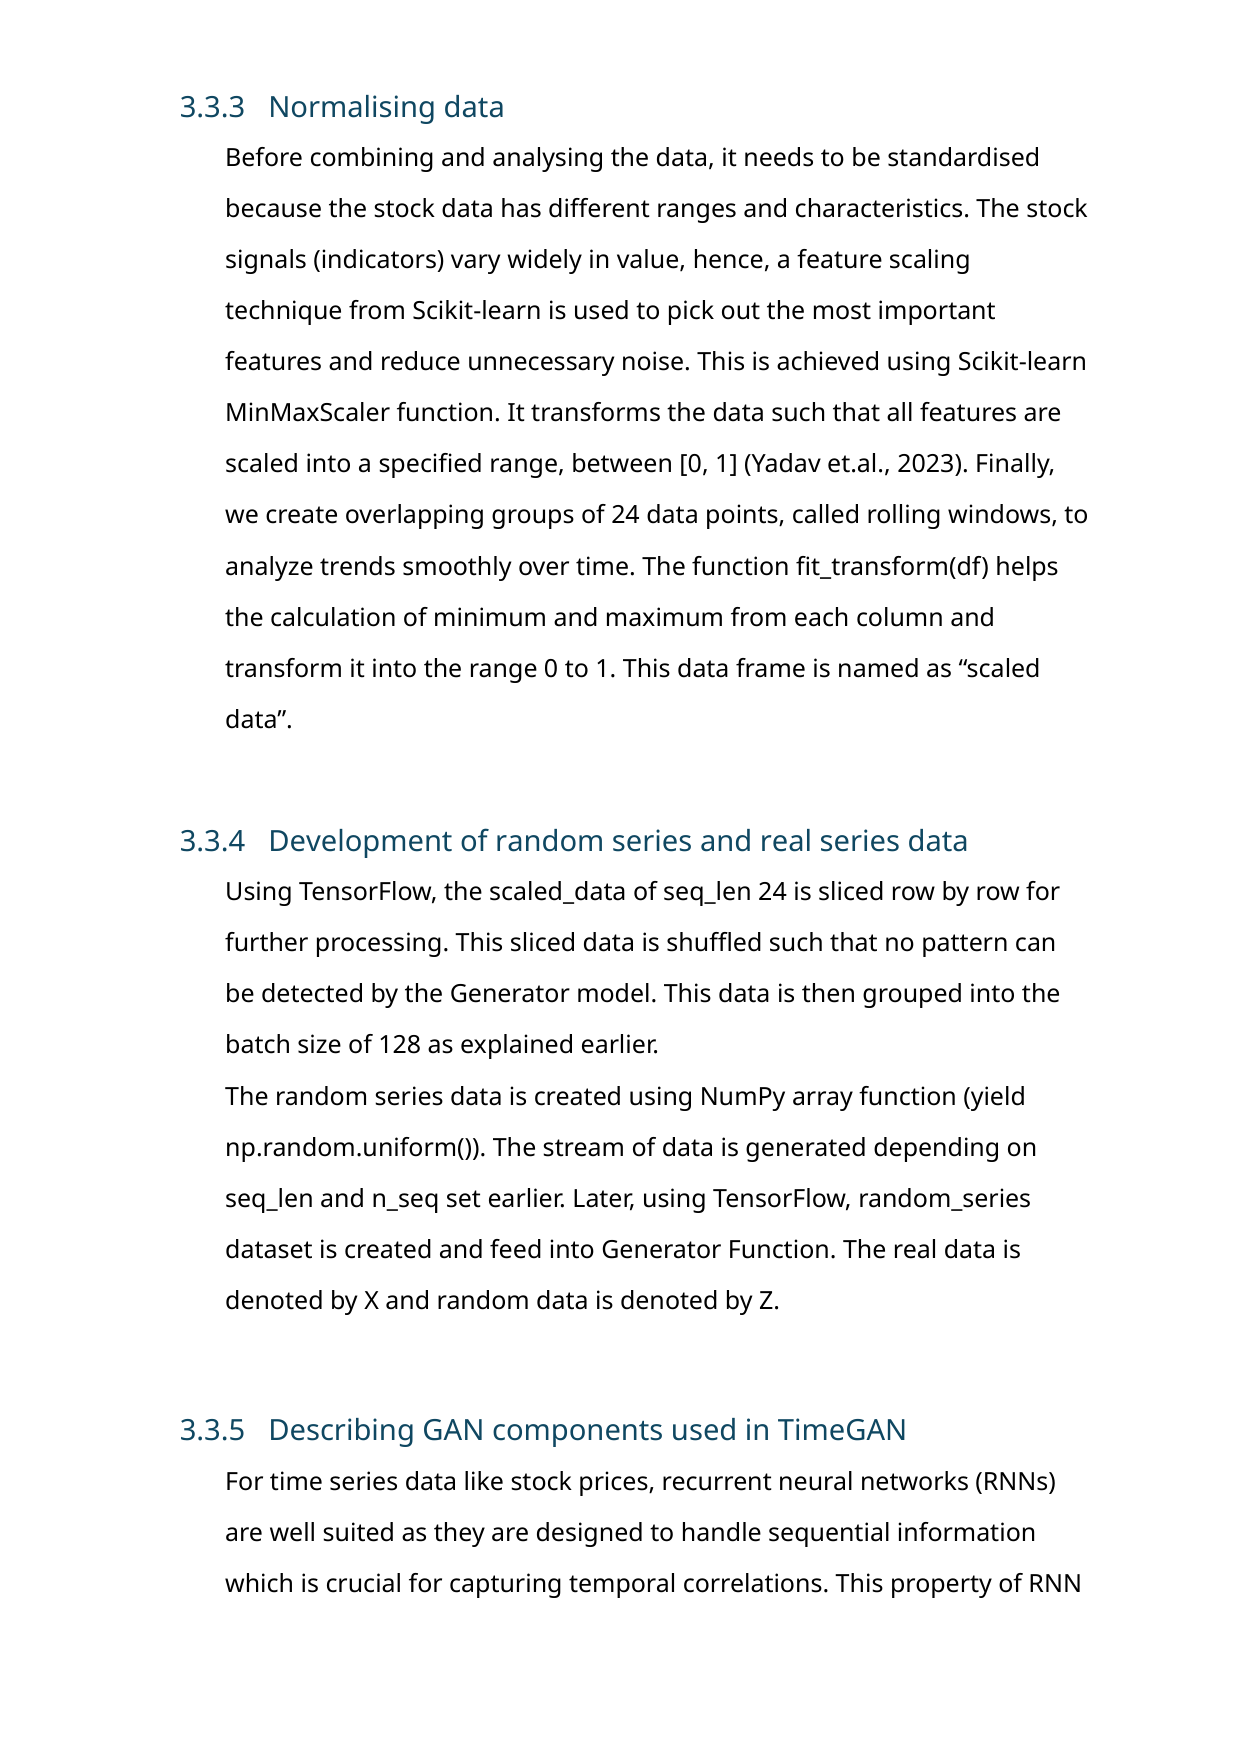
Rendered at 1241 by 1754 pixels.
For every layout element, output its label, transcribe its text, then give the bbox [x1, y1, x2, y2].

subtitle Normalising data [179, 86, 1090, 126]
list Before combining and analysing the data, it needs to be standardised because the stock data has different ranges and characteristics. The stock signals (indicators) vary widely in value, hence, a feature scaling technique from Scikit-learn is used to pick out the most important features and reduce unnecessary noise. This is achieved using Scikit-learn MinMaxScaler function. It transforms the data such that all features are scaled into a specified range, between [0, 1] (Yadav et.al., 2023). Finally, we create overlapping groups of 24 data points, called rolling windows, to analyze trends smoothly over time. The function fit_transform(df) helps the calculation of minimum and maximum from each column and transform it into the range 0 to 1. This data frame is named as “scaled data”. [225, 140, 1090, 735]
subtitle Development of random series and real series data [179, 820, 1090, 860]
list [225, 1463, 1090, 1599]
list The random series data is created using NumPy array function (yield np.random.uniform()). The stream of data is generated depending on seq_len and n_seq set earlier. Later, using TensorFlow, random_series dataset is created and feed into Generator Function. The real data is denoted by X and random data is denoted by Z. [225, 1078, 1090, 1316]
subtitle Describing GAN components used in TimeGAN [179, 1409, 1090, 1449]
list Using TensorFlow, the scaled_data of seq_len 24 is sliced row by row for further processing. This sliced data is shuffled such that no pattern can be detected by the Generator model. This data is then grouped into the batch size of 128 as explained earlier. [225, 874, 1090, 1061]
